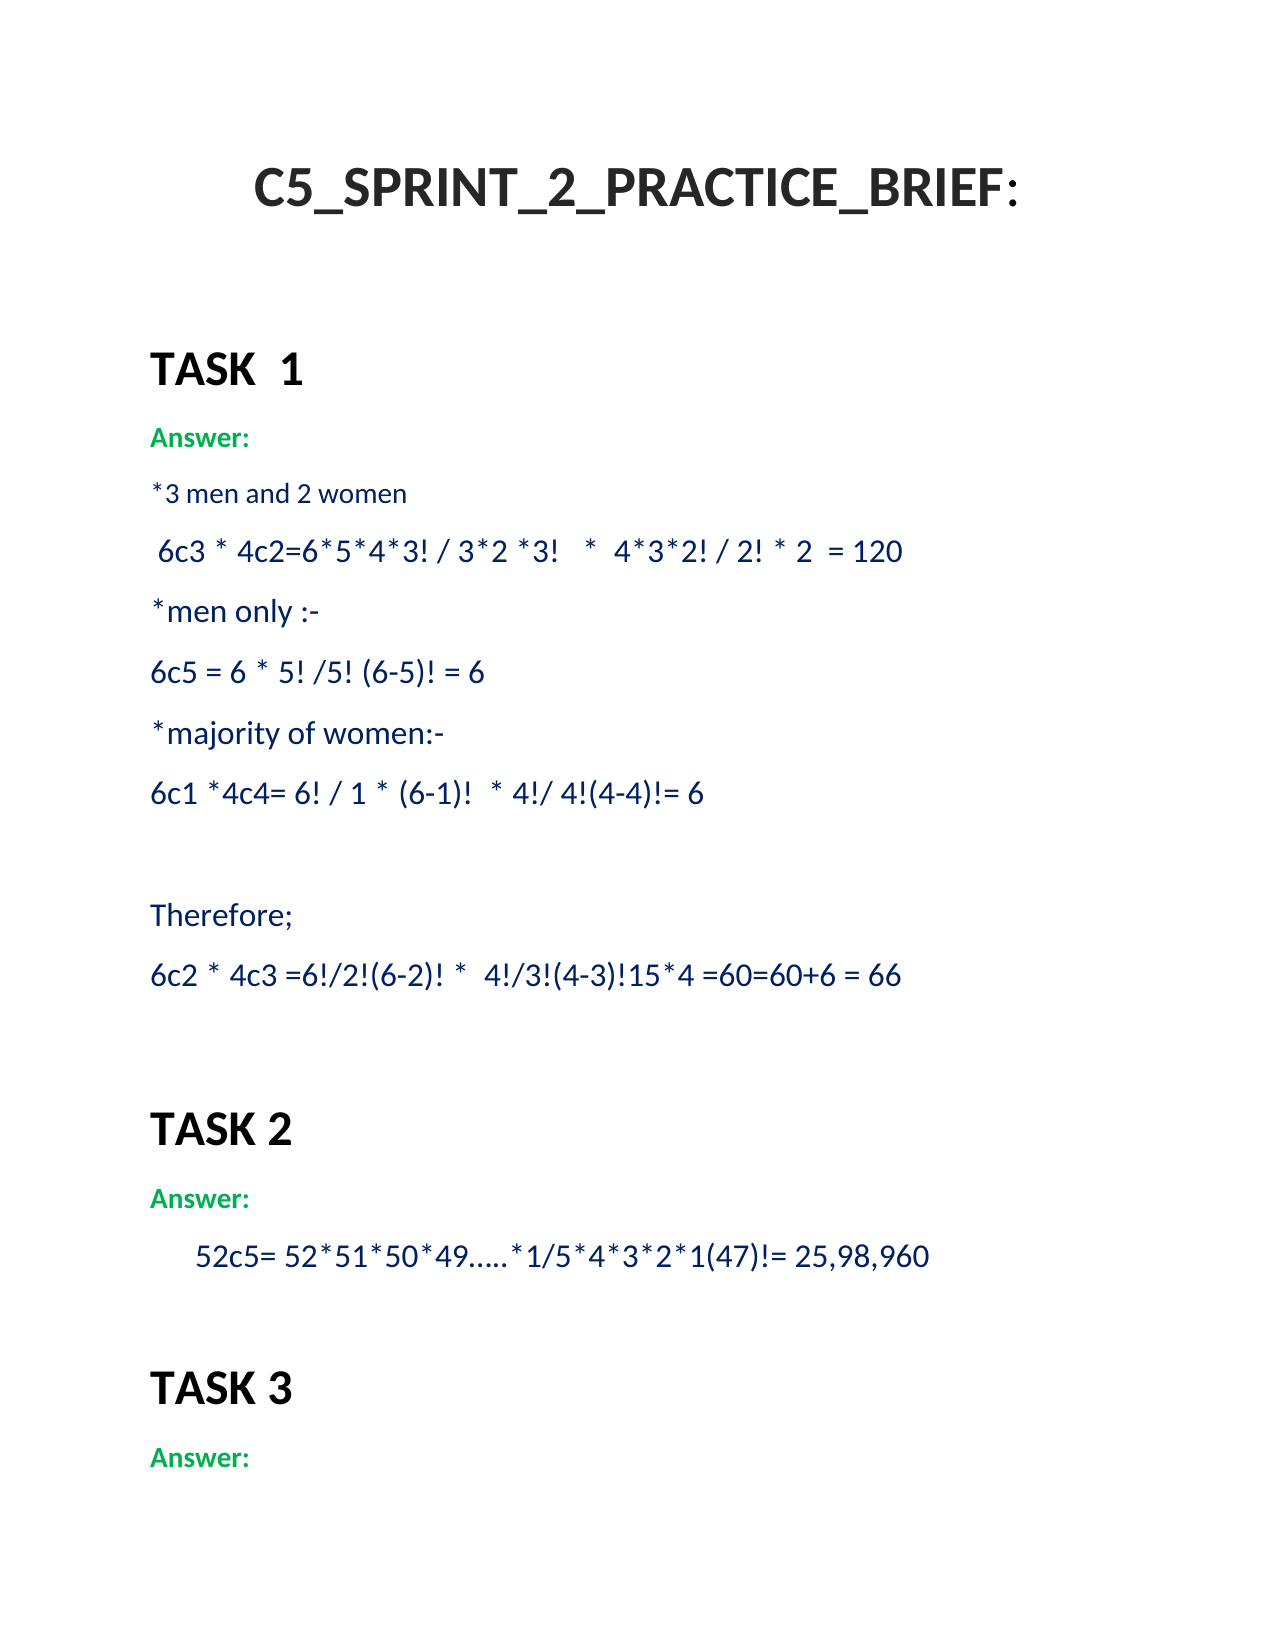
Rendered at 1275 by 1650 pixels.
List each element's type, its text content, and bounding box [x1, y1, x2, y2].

text 6c2 * 4c3 =6!/2!(6-2)! * 4!/3!(4-3)!15*4 =60=60+6 = 66 [150, 954, 1125, 995]
text Answer: [150, 419, 1125, 455]
text TASK 3 [150, 1356, 1125, 1417]
text 6c3 * 4c2=6*5*4*3! / 3*2 *3! * 4*3*2! / 2! * 2 = 120 [150, 530, 1125, 571]
text Answer: [150, 1439, 1125, 1474]
text *majority of women:- [150, 712, 1125, 752]
text Answer: [150, 1180, 1125, 1215]
text 6c1 *4c4= 6! / 1 * (6-1)! * 4!/ 4!(4-4)!= 6 [150, 772, 1125, 813]
text *men only :- [150, 590, 1125, 631]
text C5_SPRINT_2_PRACTICE_BRIEF: [150, 150, 1125, 221]
text 6c5 = 6 * 5! /5! (6-5)! = 6 [150, 651, 1125, 692]
text 52c5= 52*51*50*49…..*1/5*4*3*2*1(47)!= 25,98,960 [187, 1235, 1125, 1276]
text *3 men and 2 women [150, 475, 1125, 510]
text TASK 2 [150, 1097, 1125, 1158]
text Therefore; [150, 893, 1125, 934]
text TASK 1 [150, 337, 1125, 398]
